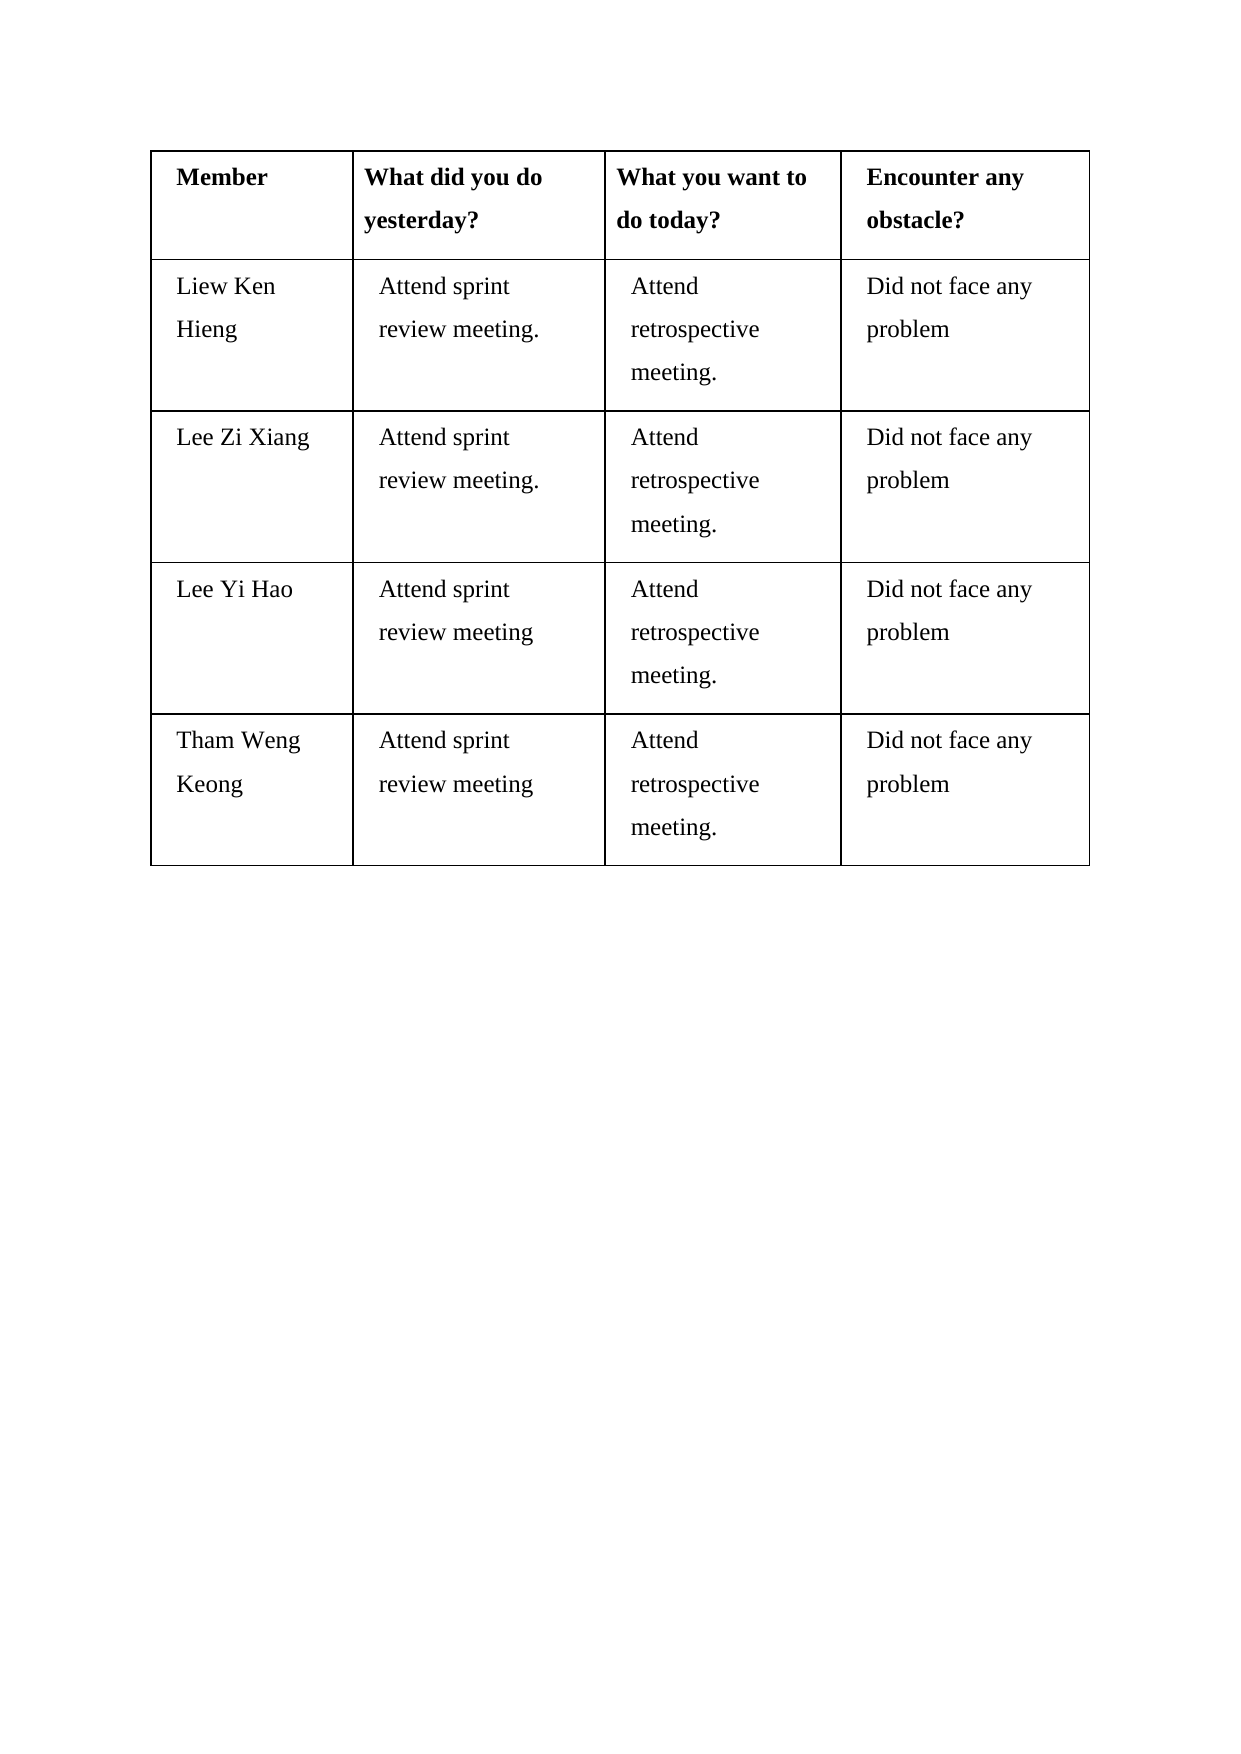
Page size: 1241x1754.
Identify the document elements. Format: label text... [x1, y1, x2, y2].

table_cell Did not face any problem [842, 715, 1089, 865]
table_cell Did not face any problem [842, 563, 1089, 713]
table_cell Attend sprint review meeting. [354, 260, 604, 410]
table_cell Attend retrospective meeting. [606, 563, 840, 713]
table_header Encounter any obstacle? [842, 152, 1089, 258]
table_header What you want to do today? [606, 152, 840, 258]
table_cell Did not face any problem [842, 412, 1089, 562]
table_header Member [152, 152, 352, 258]
table_header What did you do yesterday? [354, 152, 604, 258]
table_cell Attend sprint review meeting. [354, 412, 604, 562]
table_cell Attend sprint review meeting [354, 715, 604, 865]
table_cell Did not face any problem [842, 260, 1089, 410]
table_cell Attend retrospective meeting. [606, 412, 840, 562]
table_cell Attend sprint review meeting [354, 563, 604, 713]
table_cell Attend retrospective meeting. [606, 715, 840, 865]
table_cell Lee Zi Xiang [152, 412, 352, 562]
table_cell Lee Yi Hao [152, 563, 352, 713]
table_cell Tham Weng Keong [152, 715, 352, 865]
table_cell Liew Ken Hieng [152, 260, 352, 410]
table_cell Attend retrospective meeting. [606, 260, 840, 410]
